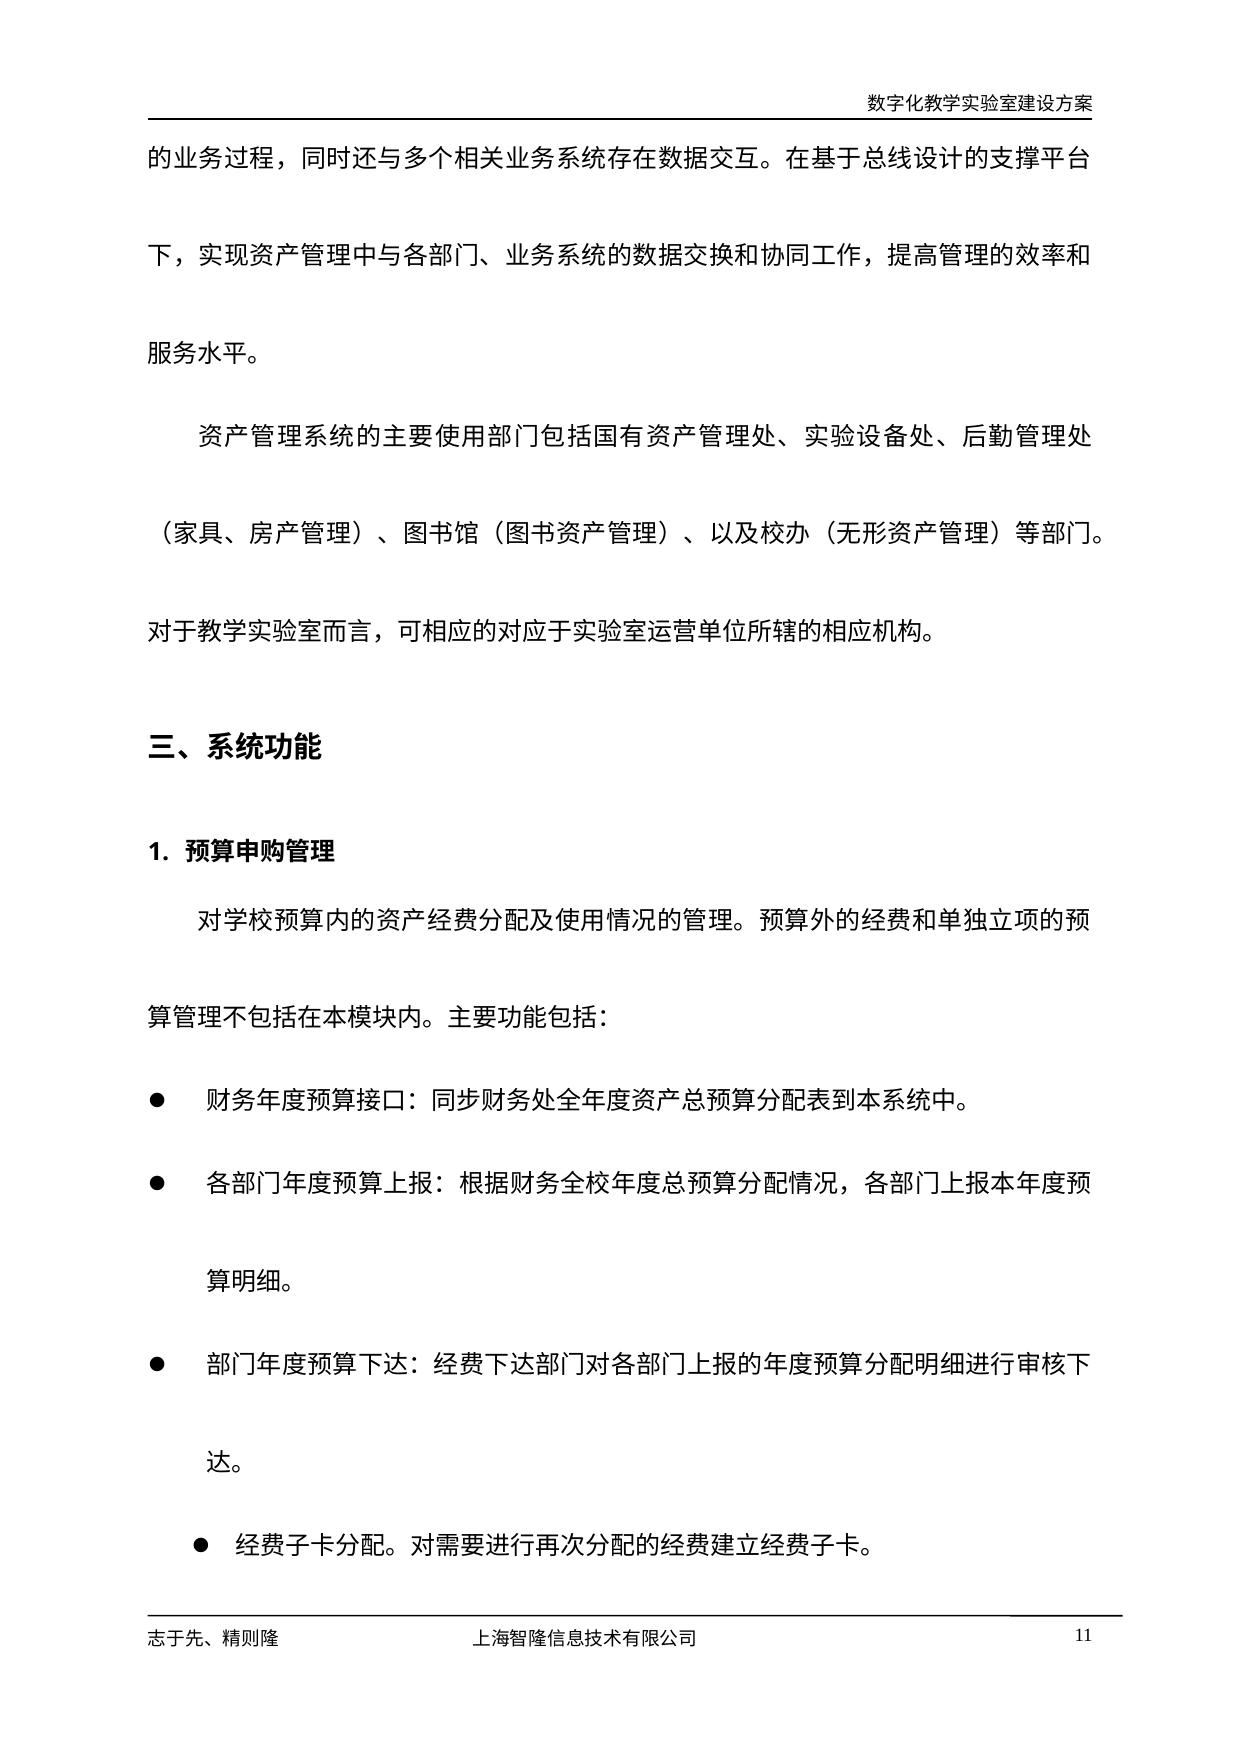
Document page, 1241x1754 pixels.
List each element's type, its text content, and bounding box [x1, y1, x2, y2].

list 各部门年度预算上报：根据财务全校年度总预算分配情况，各部门上报本年度预算明细。 [148, 1149, 1092, 1312]
text 资产管理系统的主要使用部门包括国有资产管理处、实验设备处、后勤管理处（家具、房产管理）、图书馆（图书资产管理）、以及校办（无形资产管理）等部门。对于教学实验室而言，可相应的对应于实验室运营单位所辖的相应机构。 [148, 402, 1092, 662]
text 对学校预算内的资产经费分配及使用情况的管理。预算外的经费和单独立项的预算管理不包括在本模块内。主要功能包括： [148, 886, 1092, 1048]
subtitle 系统功能 [148, 713, 1092, 778]
list 财务年度预算接口：同步财务处全年度资产总预算分配表到本系统中。 [148, 1066, 1092, 1131]
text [148, 124, 1092, 384]
list 预算申购管理 [148, 831, 1092, 868]
list 部门年度预算下达：经费下达部门对各部门上报的年度预算分配明细进行审核下达。 [148, 1330, 1092, 1493]
list 经费子卡分配。对需要进行再次分配的经费建立经费子卡。 [191, 1511, 1092, 1576]
